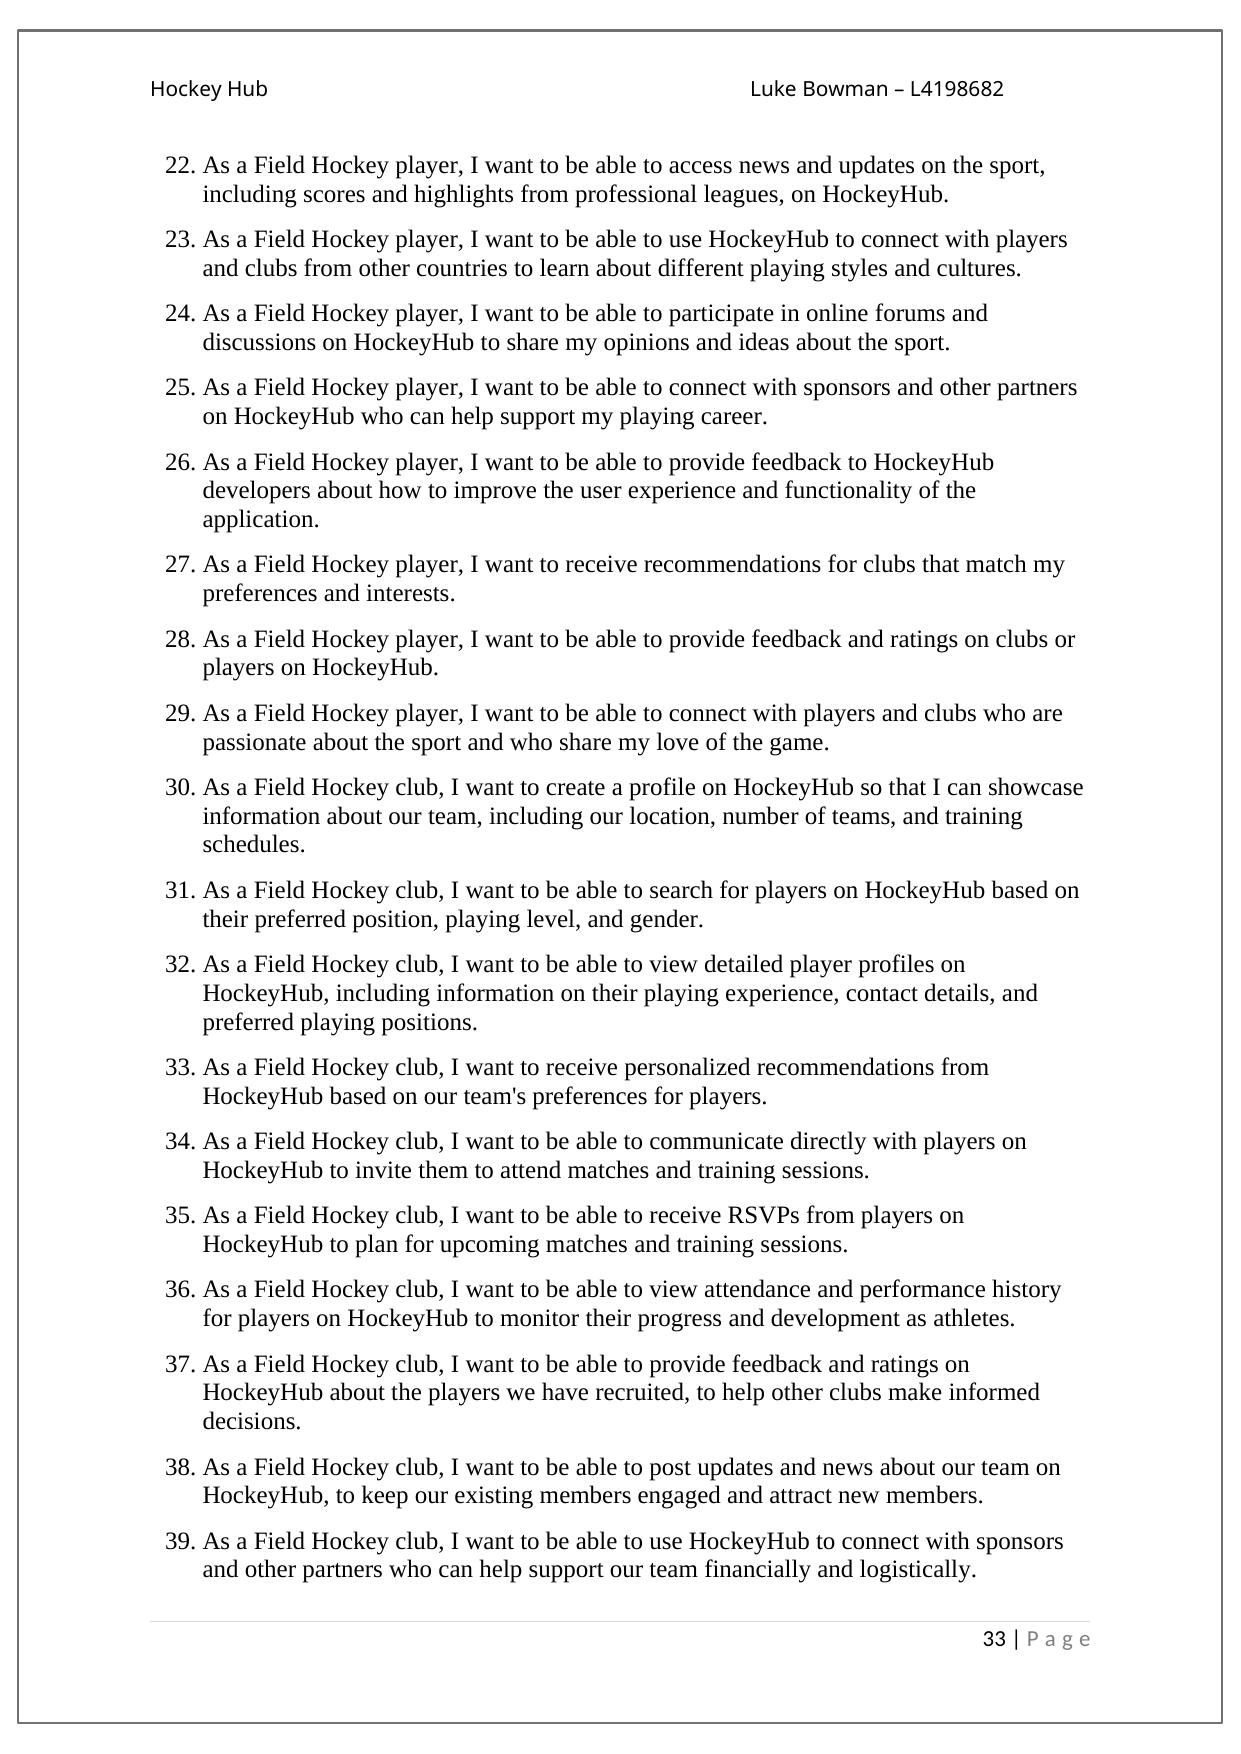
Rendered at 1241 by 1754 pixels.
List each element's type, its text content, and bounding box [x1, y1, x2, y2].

list As a Field Hockey player, I want to be able to participate in online forums and discussions on HockeyHub to share my opinions and ideas about the sport. [165, 298, 1090, 356]
list As a Field Hockey club, I want to be able to search for players on HockeyHub based on their preferred position, playing level, and gender. [165, 875, 1090, 932]
list As a Field Hockey club, I want to be able to provide feedback and ratings on HockeyHub about the players we have recruited, to help other clubs make informed decisions. [165, 1349, 1090, 1435]
list As a Field Hockey player, I want to be able to access news and updates on the sport, including scores and highlights from professional leagues, on HockeyHub. [165, 150, 1090, 207]
list As a Field Hockey club, I want to be able to view attendance and performance history for players on HockeyHub to monitor their progress and development as athletes. [165, 1274, 1090, 1332]
list As a Field Hockey club, I want to be able to post updates and news about our team on HockeyHub, to keep our existing members engaged and attract new members. [165, 1452, 1090, 1509]
list As a Field Hockey player, I want to be able to use HockeyHub to connect with players and clubs from other countries to learn about different playing styles and cultures. [165, 224, 1090, 282]
list As a Field Hockey player, I want to receive recommendations for clubs that match my preferences and interests. [165, 549, 1090, 607]
list As a Field Hockey club, I want to create a profile on HockeyHub so that I can showcase information about our team, including our location, number of teams, and training schedules. [165, 772, 1090, 858]
list As a Field Hockey player, I want to be able to provide feedback and ratings on clubs or players on HockeyHub. [165, 624, 1090, 681]
list As a Field Hockey club, I want to be able to communicate directly with players on HockeyHub to invite them to attend matches and training sessions. [165, 1126, 1090, 1184]
list As a Field Hockey club, I want to be able to receive RSVPs from players on HockeyHub to plan for upcoming matches and training sessions. [165, 1200, 1090, 1258]
list As a Field Hockey player, I want to be able to connect with sponsors and other partners on HockeyHub who can help support my playing career. [165, 372, 1090, 430]
list As a Field Hockey club, I want to receive personalized recommendations from HockeyHub based on our team's preferences for players. [165, 1052, 1090, 1109]
list As a Field Hockey player, I want to be able to connect with players and clubs who are passionate about the sport and who share my love of the game. [165, 698, 1090, 755]
list As a Field Hockey player, I want to be able to provide feedback to HockeyHub developers about how to improve the user experience and functionality of the application. [165, 447, 1090, 533]
list As a Field Hockey club, I want to be able to use HockeyHub to connect with sponsors and other partners who can help support our team financially and logistically. [165, 1526, 1090, 1583]
list As a Field Hockey club, I want to be able to view detailed player profiles on HockeyHub, including information on their playing experience, contact details, and preferred playing positions. [165, 949, 1090, 1035]
